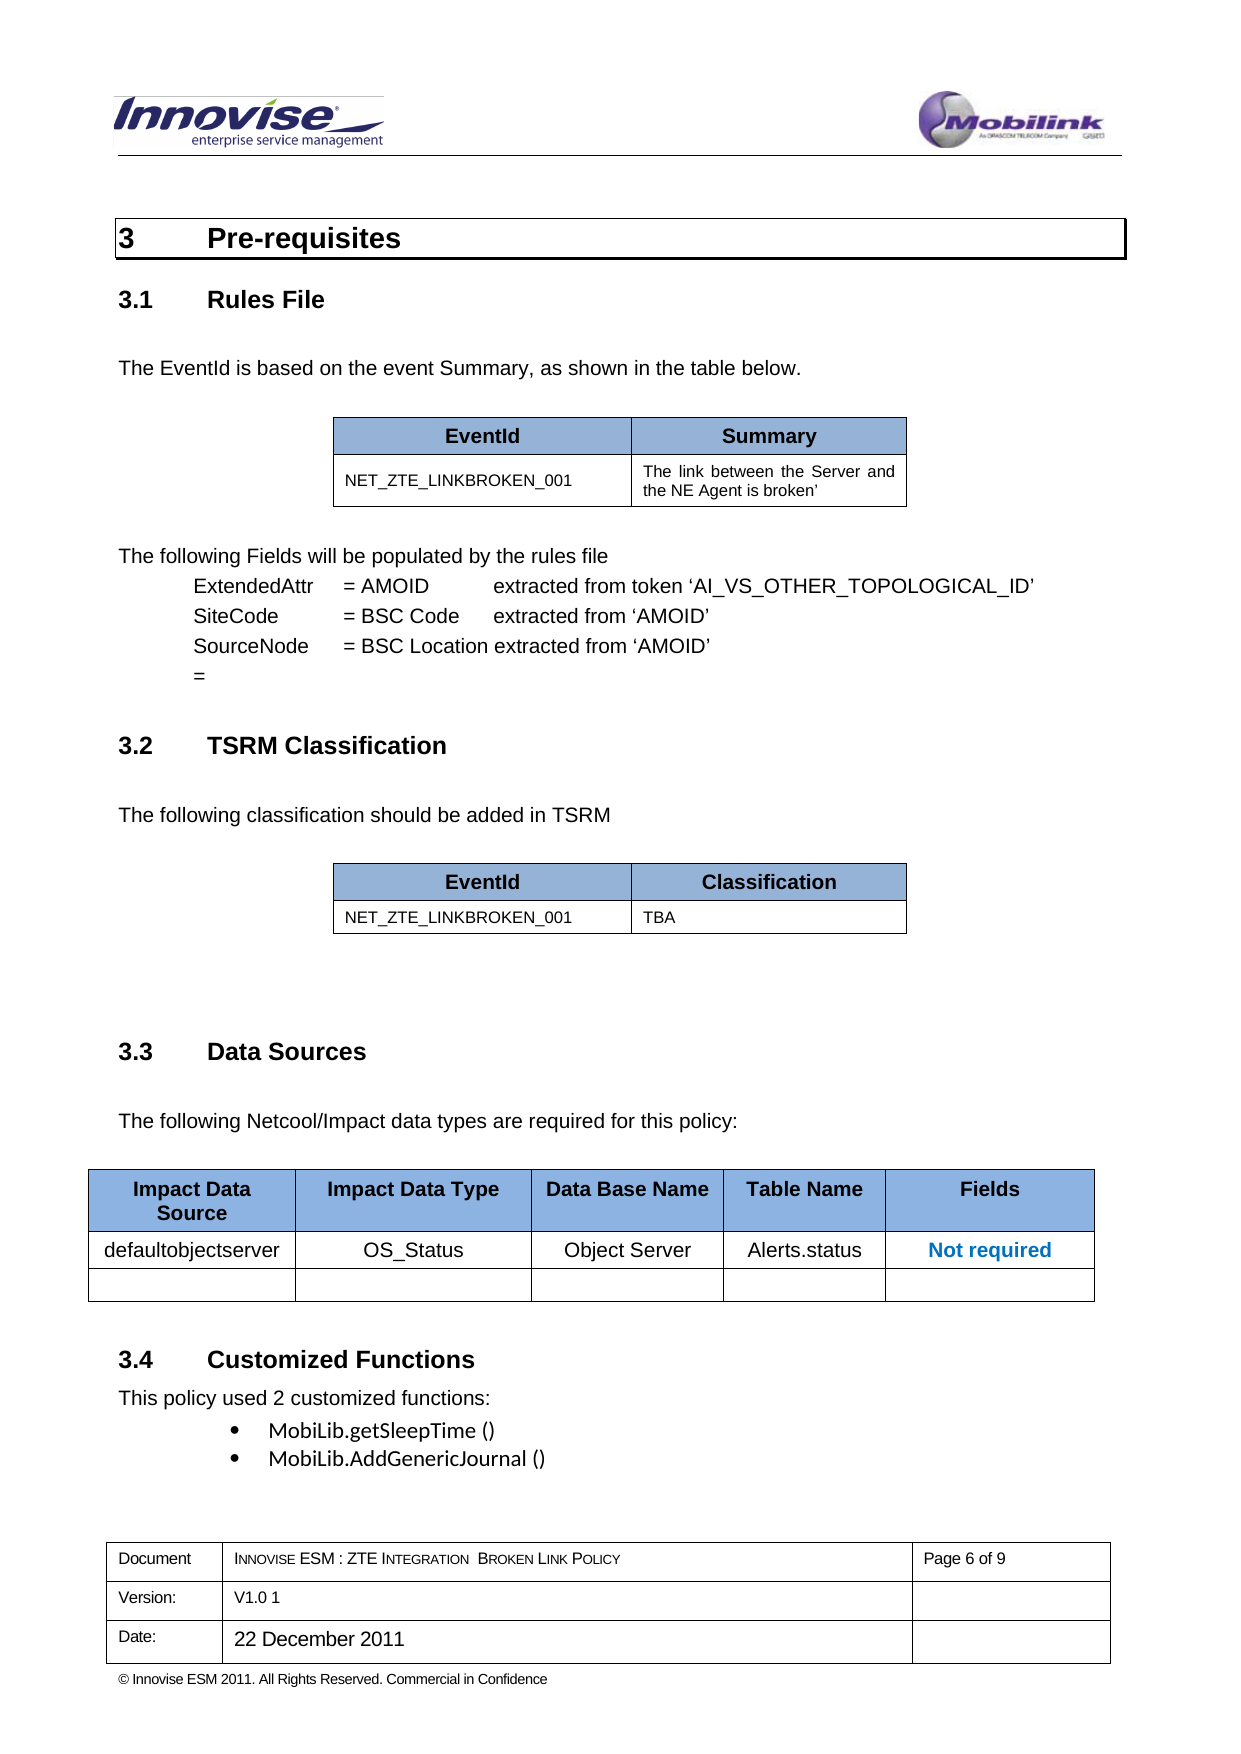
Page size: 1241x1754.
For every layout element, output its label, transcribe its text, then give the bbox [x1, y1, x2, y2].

subtitle Data Sources [118, 1037, 1122, 1066]
table_cell [532, 1269, 723, 1301]
table_cell [886, 1269, 1094, 1301]
text The following Netcool/Impact data types are required for this policy: [118, 1109, 1122, 1133]
table_header Fields [886, 1170, 1094, 1231]
text This policy used 2 customized functions: [118, 1386, 1122, 1410]
table_header EventId [334, 418, 631, 454]
table_cell Object Server [532, 1232, 723, 1268]
text SiteCode = BSC Code extracted from ‘AMOID’ [193, 604, 1122, 628]
subtitle TSRM Classification [118, 731, 1122, 760]
text The EventId is based on the event Summary, as shown in the table below. [118, 356, 1122, 380]
table_cell Not required [886, 1232, 1094, 1268]
table_cell The link between the Server and the NE Agent is broken’ [632, 455, 906, 506]
table_header Data Base Name [532, 1170, 723, 1231]
text The following Fields will be populated by the rules file [118, 543, 1122, 567]
picture [918, 91, 1105, 148]
table_cell Alerts.status [724, 1232, 885, 1268]
table_header Table Name [724, 1170, 885, 1231]
text SourceNode = BSC Location extracted from ‘AMOID’ [193, 634, 1122, 658]
list MobiLib.getSleepTime () [231, 1416, 1122, 1444]
table_header Impact Data Source [89, 1170, 295, 1231]
table_cell defaultobjectserver [89, 1232, 295, 1268]
table_cell NET_ZTE_LINKBROKEN_001 [334, 455, 631, 506]
table_header EventId [334, 864, 631, 900]
subtitle Pre-requisites [116, 219, 1124, 257]
table_header Summary [632, 418, 906, 454]
table_cell [724, 1269, 885, 1301]
text The following classification should be added in TSRM [118, 802, 1122, 826]
table_header Classification [632, 864, 906, 900]
table_cell TBA [632, 901, 906, 933]
text ExtendedAttr = AMOID extracted from token ‘AI_VS_OTHER_TOPOLOGICAL_ID’ [193, 574, 1122, 598]
table_cell [89, 1269, 295, 1301]
table_cell OS_Status [296, 1232, 531, 1268]
table_cell [296, 1269, 531, 1301]
subtitle Customized Functions [118, 1344, 1122, 1373]
table_cell NET_ZTE_LINKBROKEN_001 [334, 901, 631, 933]
table_header Impact Data Type [296, 1170, 531, 1231]
picture [113, 96, 384, 148]
text = [193, 664, 1122, 688]
list MobiLib.AddGenericJournal () [231, 1444, 1122, 1472]
subtitle Rules File [118, 285, 1122, 313]
